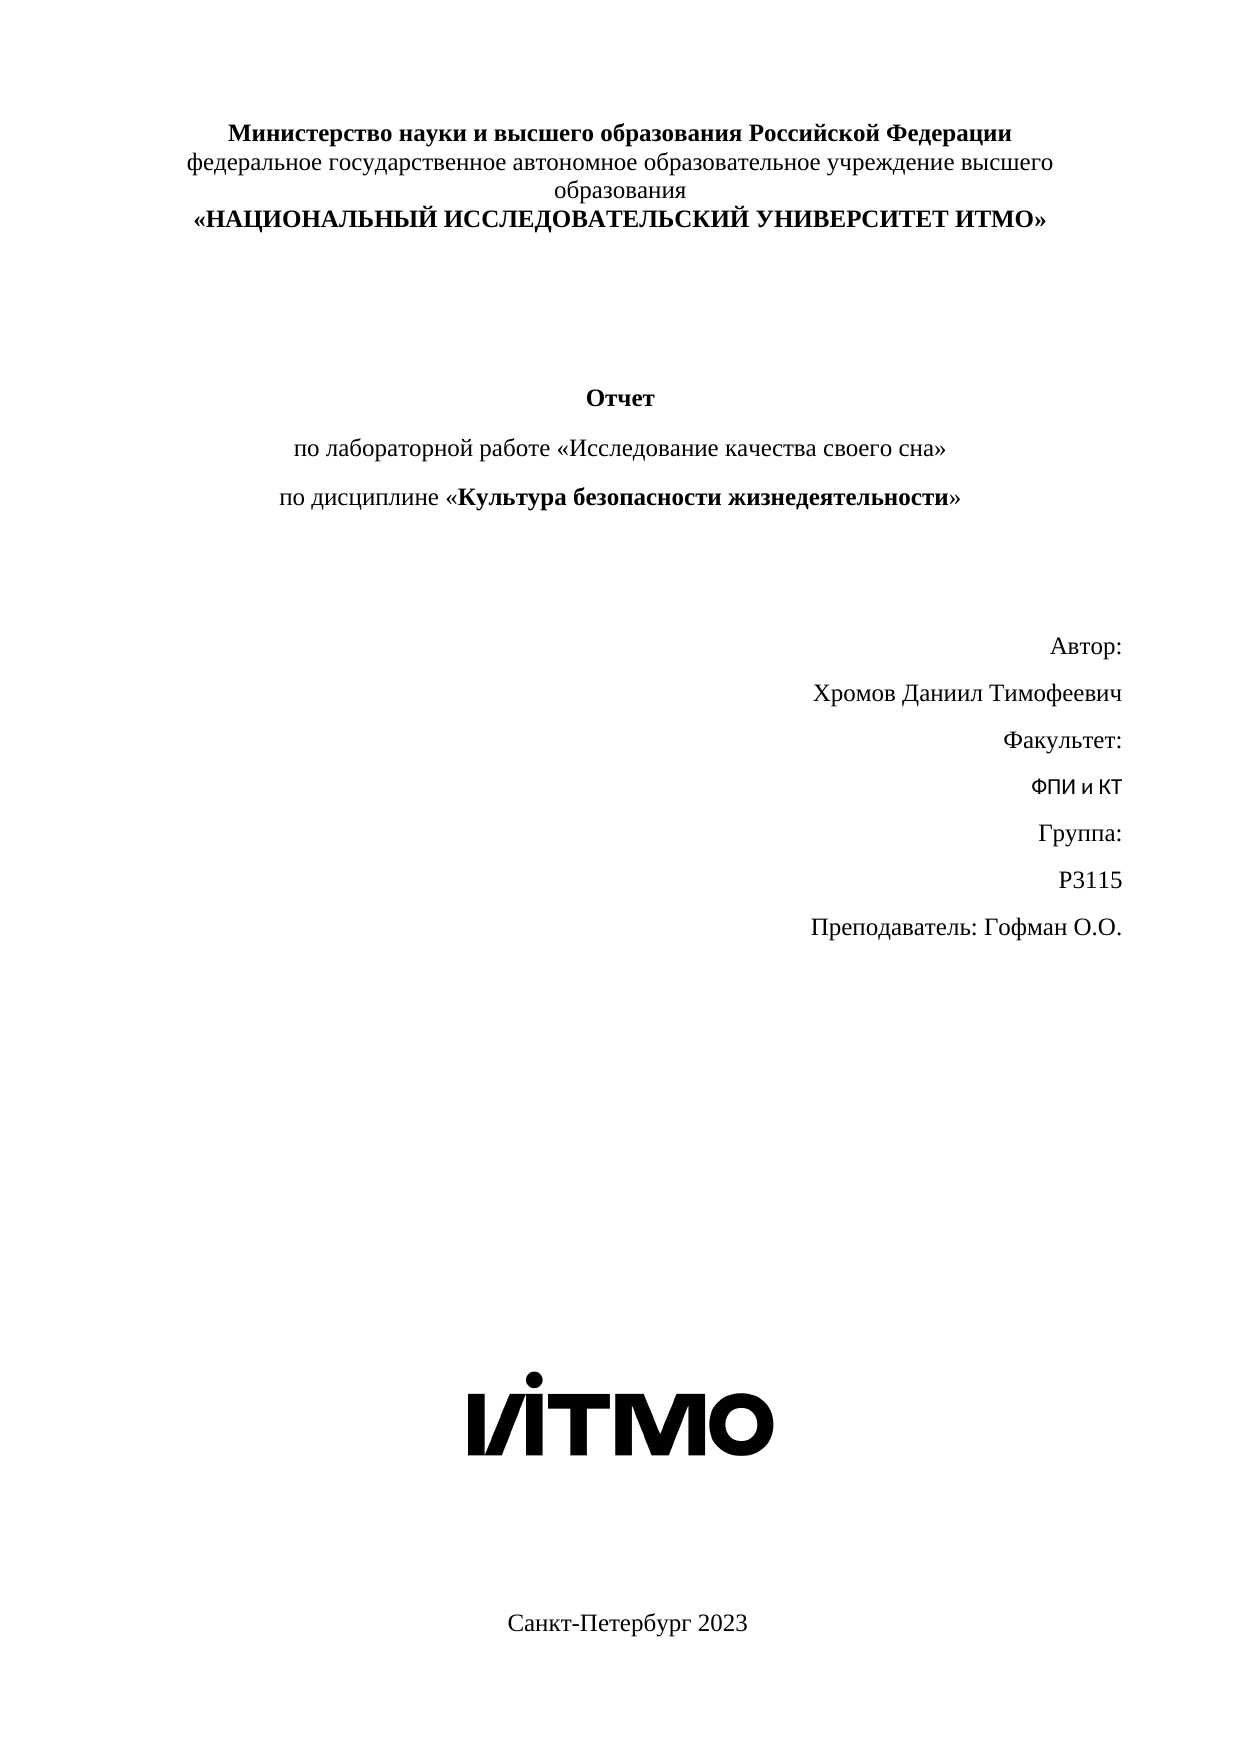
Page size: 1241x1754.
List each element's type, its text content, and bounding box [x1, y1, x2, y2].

text «НАЦИОНАЛЬНЫЙ ИССЛЕДОВАТЕЛЬСКИЙ УНИВЕРСИТЕТ ИТМО» [118, 204, 1122, 233]
text Факультет: [118, 725, 1122, 754]
text ФПИ и КТ [118, 772, 1122, 800]
text P3115 [118, 865, 1122, 894]
text Санкт-Петербург 2023 [118, 1608, 1122, 1636]
text по лабораторной работе «Исследование качества своего сна» [118, 433, 1122, 462]
text Хромов Даниил Тимофеевич [118, 678, 1122, 707]
text Преподаватель: Гофман О.О. [118, 912, 1122, 941]
text по дисциплине «Культура безопасности жизнедеятельности» [118, 482, 1122, 511]
text Автор: [118, 631, 1122, 660]
text федеральное государственное автономное образовательное учреждение высшего образования [118, 147, 1122, 204]
picture [453, 1347, 788, 1480]
text Группа: [118, 818, 1122, 847]
text Отчет [118, 326, 1122, 412]
text Министерство науки и высшего образования Российской Федерации [118, 118, 1122, 147]
